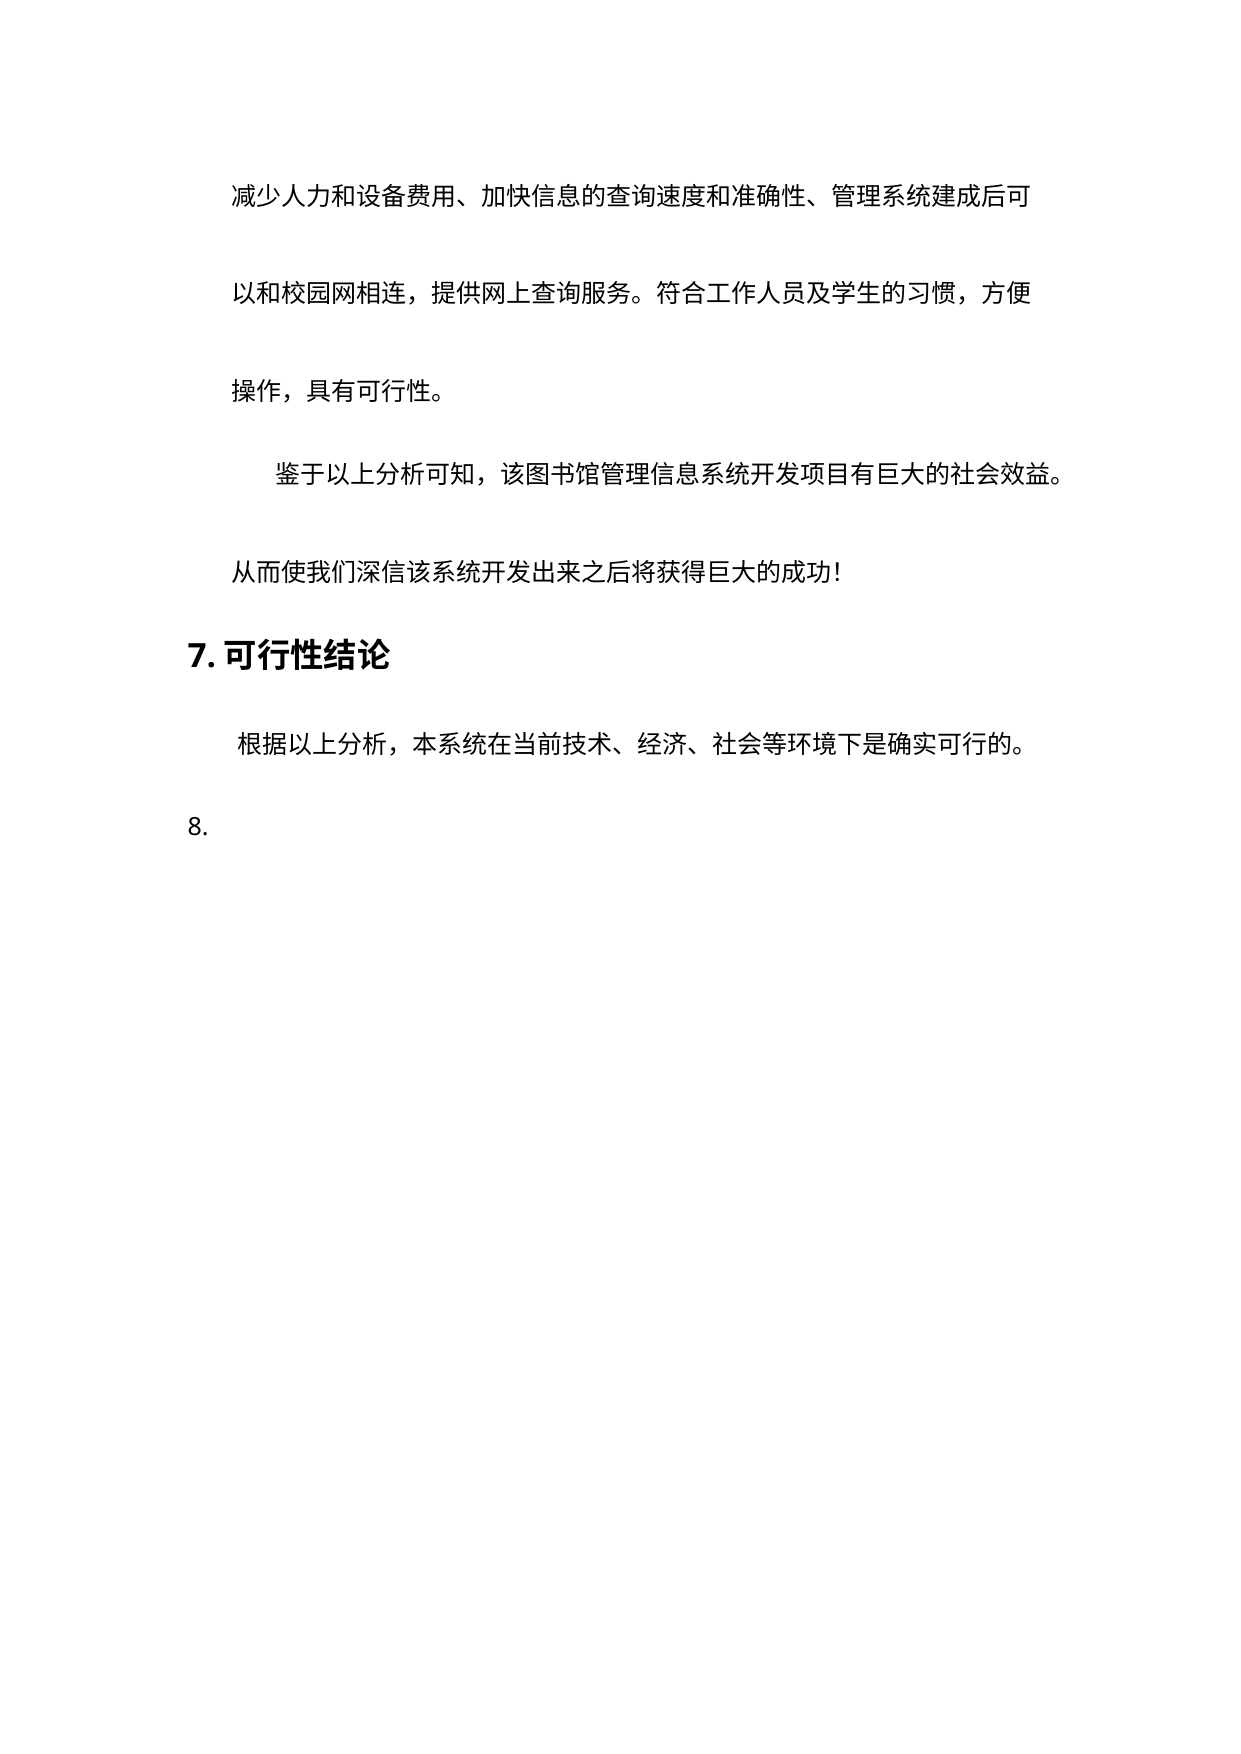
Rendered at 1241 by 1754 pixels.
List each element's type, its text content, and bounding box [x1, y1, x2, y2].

text 根据以上分析，本系统在当前技术、经济、社会等环境下是确实可行的。 [187, 710, 1053, 775]
text 7. 可行性结论 [187, 621, 1053, 686]
text 8. [187, 793, 1053, 858]
text 鉴于以上分析可知，该图书馆管理信息系统开发项目有巨大的社会效益。从而使我们深信该系统开发出来之后将获得巨大的成功！ [231, 440, 1053, 603]
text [231, 162, 1053, 422]
